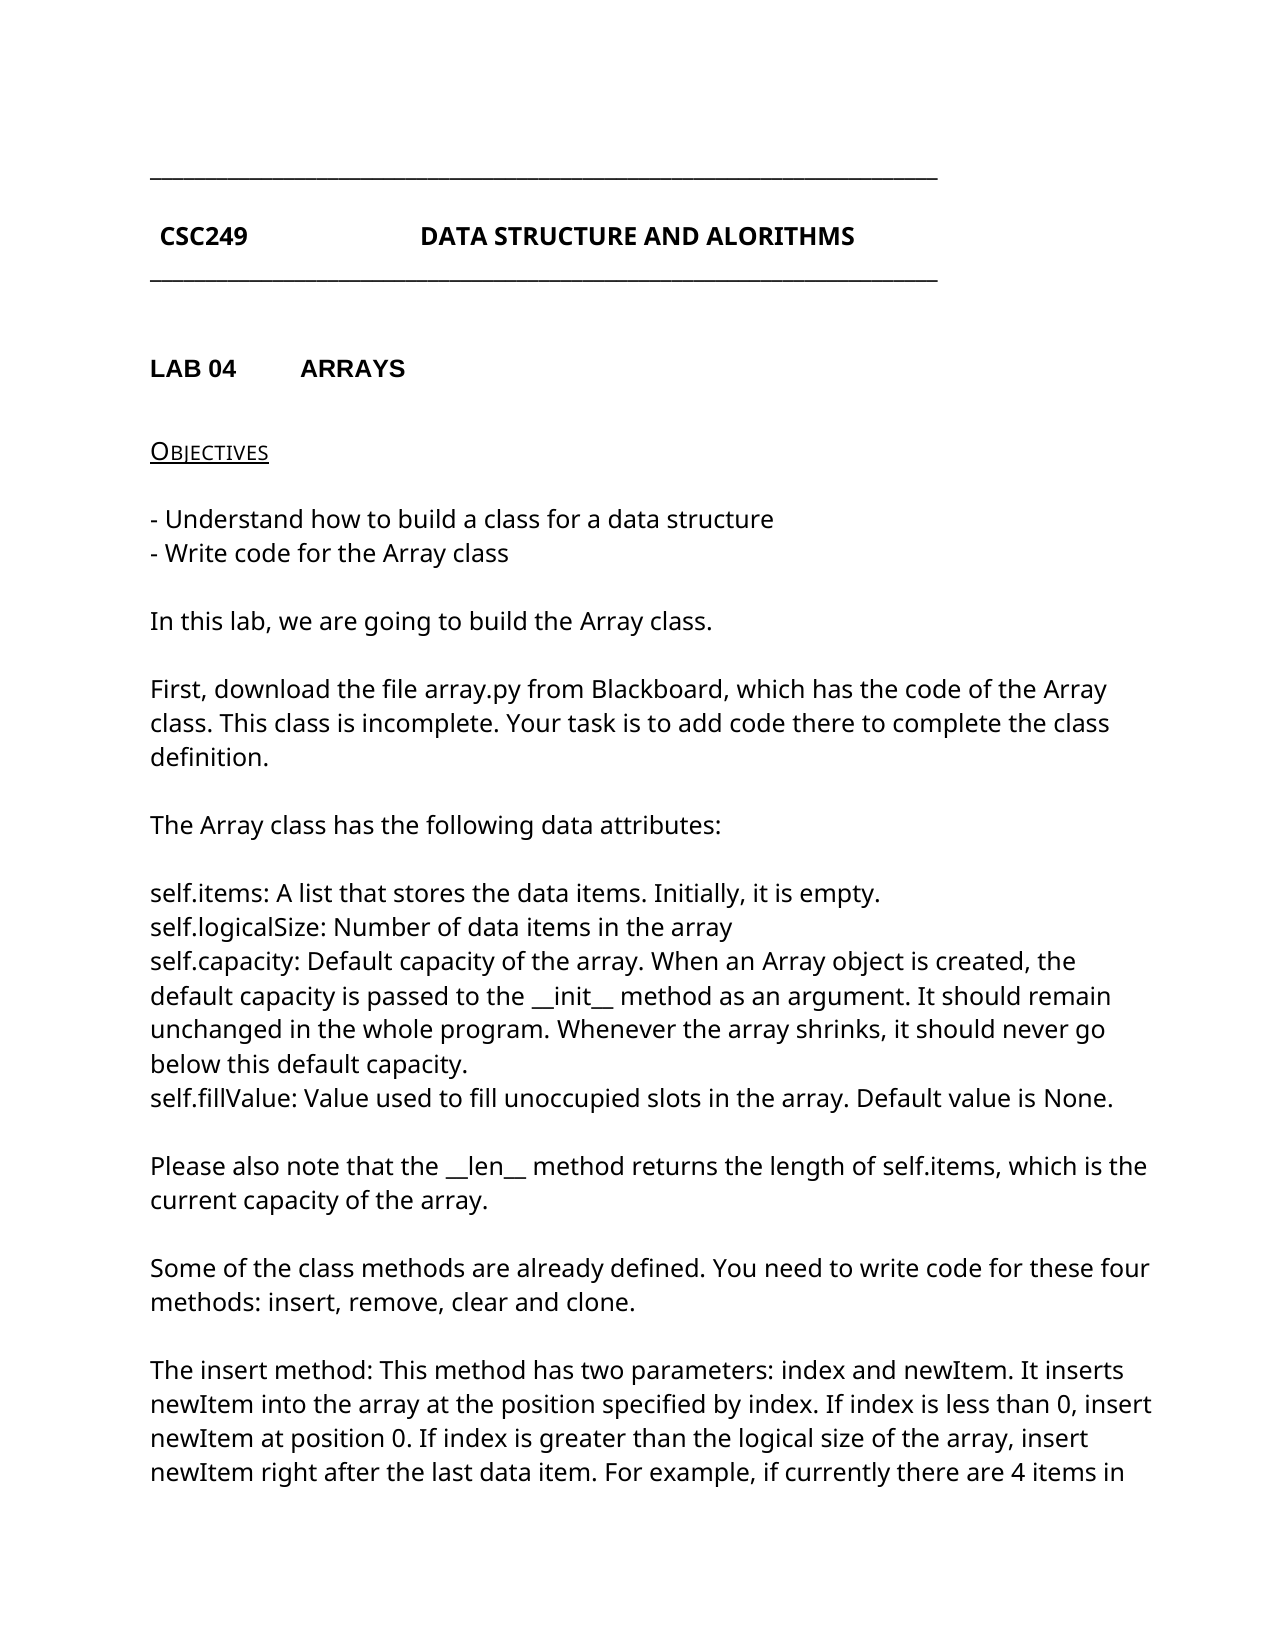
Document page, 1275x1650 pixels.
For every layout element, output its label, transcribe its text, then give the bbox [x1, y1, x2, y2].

text self.fillValue: Value used to fill unoccupied slots in the array. Default value is None. [150, 1080, 1162, 1114]
text The Array class has the following data attributes: [150, 808, 1162, 842]
text - Understand how to build a class for a data structure [150, 501, 1162, 535]
text CSC249 data structure and alorithms [150, 218, 1162, 252]
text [150, 1353, 1162, 1489]
text self.items: A list that stores the data items. Initially, it is empty. [150, 876, 1162, 910]
text In this lab, we are going to build the Array class. [150, 603, 1162, 637]
text _______________________________________________________________________ [150, 150, 1162, 184]
text Some of the class methods are already defined. You need to write code for these four methods: insert, remove, clear and clone. [150, 1251, 1162, 1319]
title LAB 04 ARRAYS [150, 354, 1162, 383]
text self.logicalSize: Number of data items in the array [150, 910, 1162, 944]
text Please also note that the __len__ method returns the length of self.items, which is the current capacity of the array. [150, 1148, 1162, 1217]
subtitle Objectives [150, 433, 1162, 467]
text First, download the file array.py from Blackboard, which has the code of the Array class. This class is incomplete. Your task is to add code there to complete the class definition. [150, 672, 1162, 774]
text _______________________________________________________________________ [150, 252, 1162, 286]
text self.capacity: Default capacity of the array. When an Array object is created, the default capacity is passed to the __init__ method as an argument. It should remain unchanged in the whole program. Whenever the array shrinks, it should never go below this default capacity. [150, 944, 1162, 1080]
text - Write code for the Array class [150, 535, 1162, 569]
